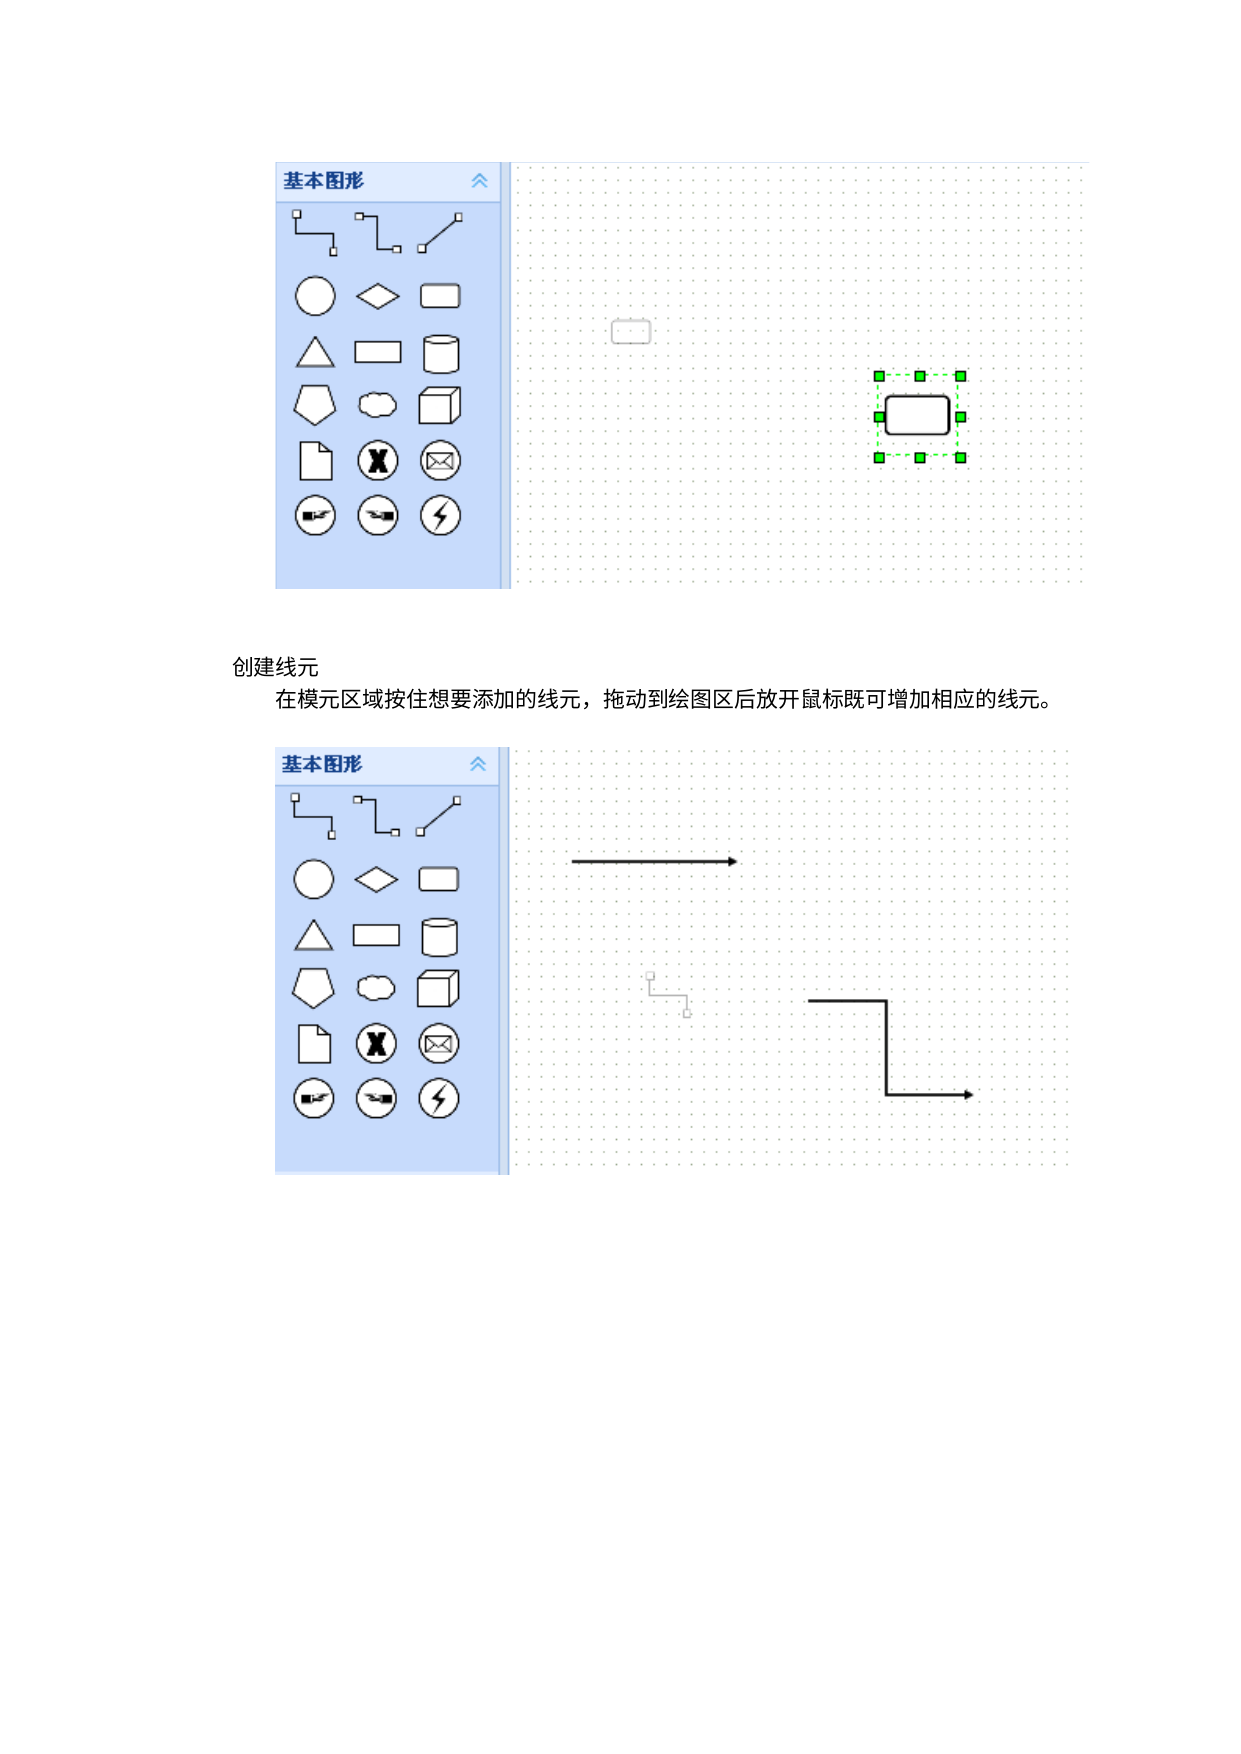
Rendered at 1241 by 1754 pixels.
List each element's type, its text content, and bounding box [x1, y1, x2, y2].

text 在模元区域按住想要添加的线元，拖动到绘图区后放开鼠标既可增加相应的线元。 [232, 682, 1053, 714]
text 创建线元 [232, 649, 1053, 682]
picture [275, 162, 1090, 589]
picture [275, 747, 1079, 1175]
